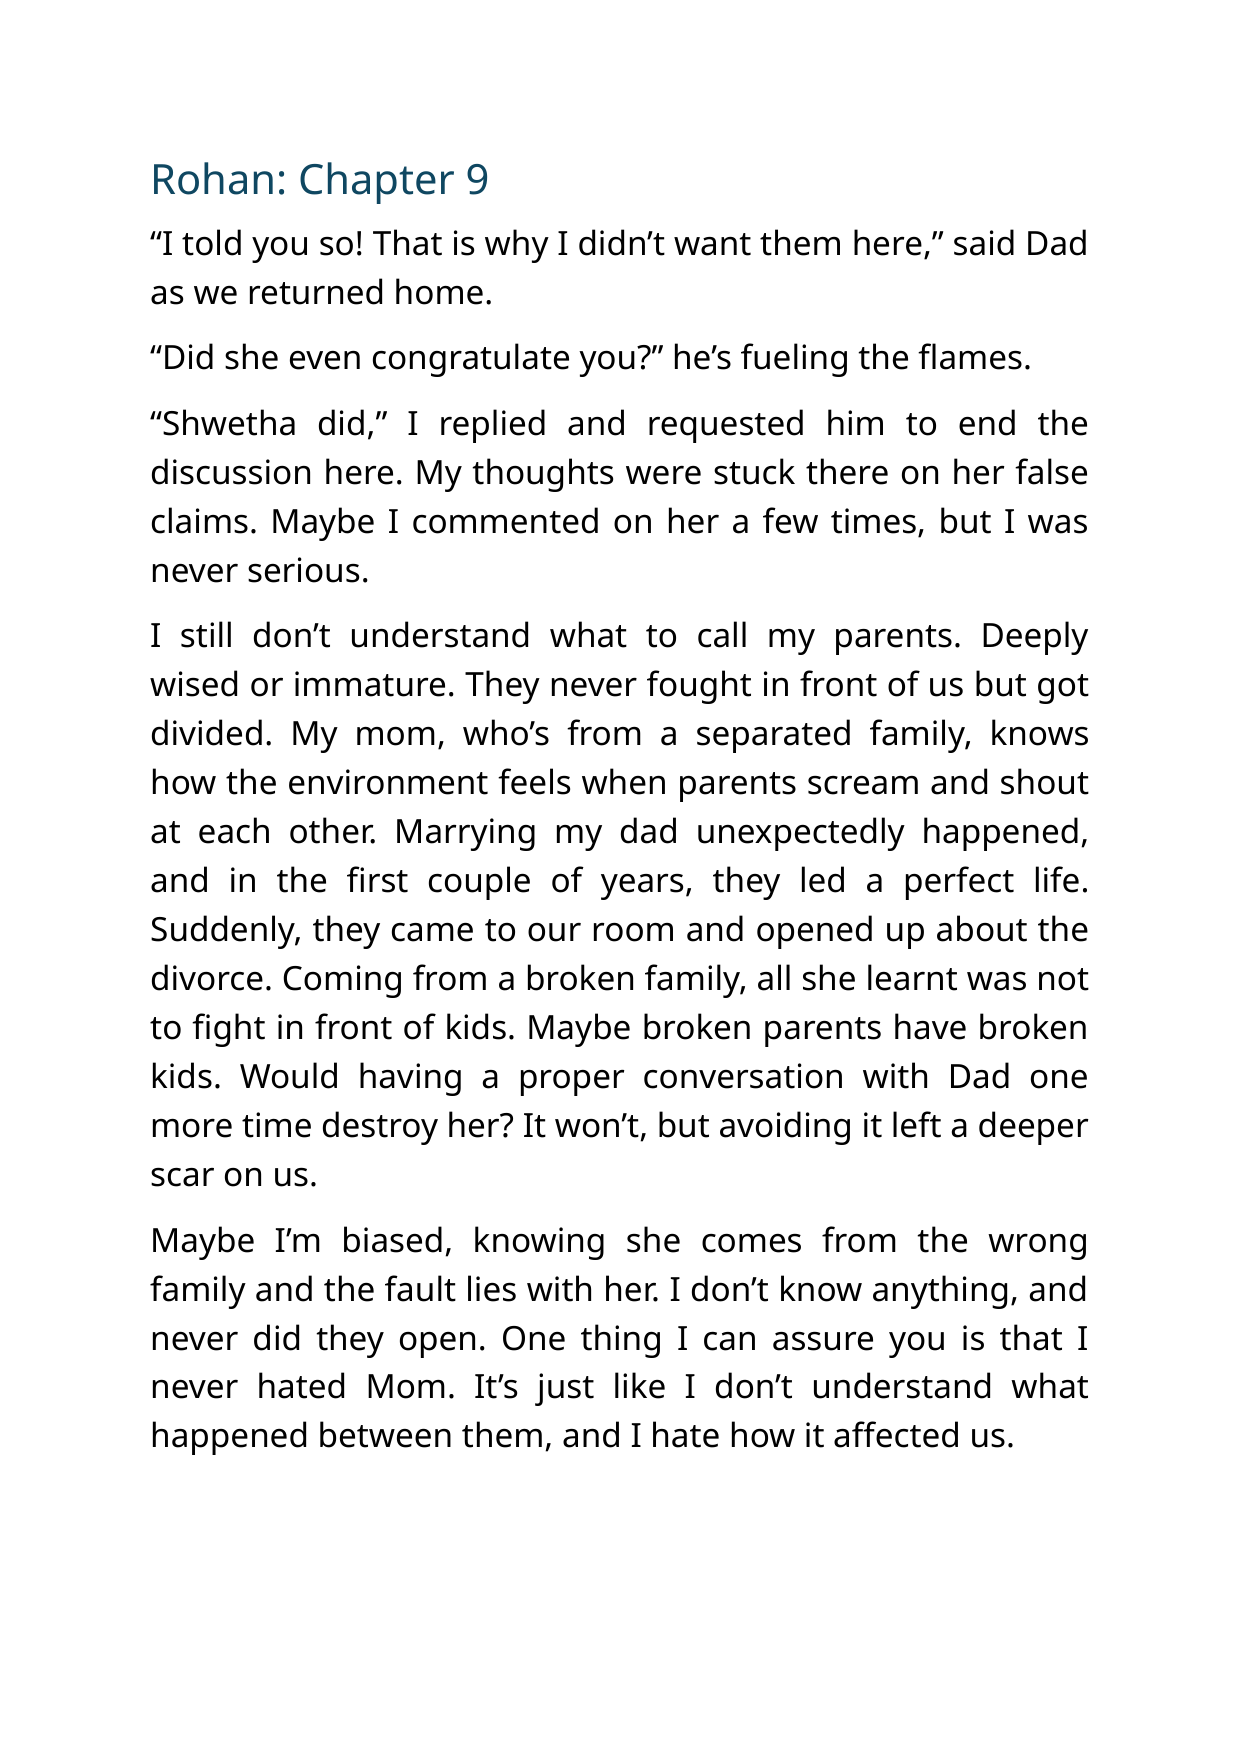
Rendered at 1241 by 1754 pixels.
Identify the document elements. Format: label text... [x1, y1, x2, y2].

text I still don’t understand what to call my parents. Deeply wised or immature. They never fought in front of us but got divided. My mom, who’s from a separated family, knows how the environment feels when parents scream and shout at each other. Marrying my dad unexpectedly happened, and in the first couple of years, they led a perfect life. Suddenly, they came to our room and opened up about the divorce. Coming from a broken family, all she learnt was not to fight in front of kids. Maybe broken parents have broken kids. Would having a proper conversation with Dad one more time destroy her? It won’t, but avoiding it left a deeper scar on us. [150, 612, 1090, 1196]
text “Did she even congratulate you?” he’s fueling the flames. [150, 334, 1090, 379]
text Maybe I’m biased, knowing she comes from the wrong family and the fault lies with her. I don’t know anything, and never did they open. One thing I can assure you is that I never hated Mom. It’s just like I don’t understand what happened between them, and I hate how it affected us. [150, 1216, 1090, 1458]
text “I told you so! That is why I didn’t want them here,” said Dad as we returned home. [150, 219, 1090, 314]
subtitle Rohan: Chapter 9 [150, 150, 1090, 207]
text “Shwetha did,” I replied and requested him to end the discussion here. My thoughts were stuck there on her false claims. Maybe I commented on her a few times, but I was never serious. [150, 400, 1090, 592]
